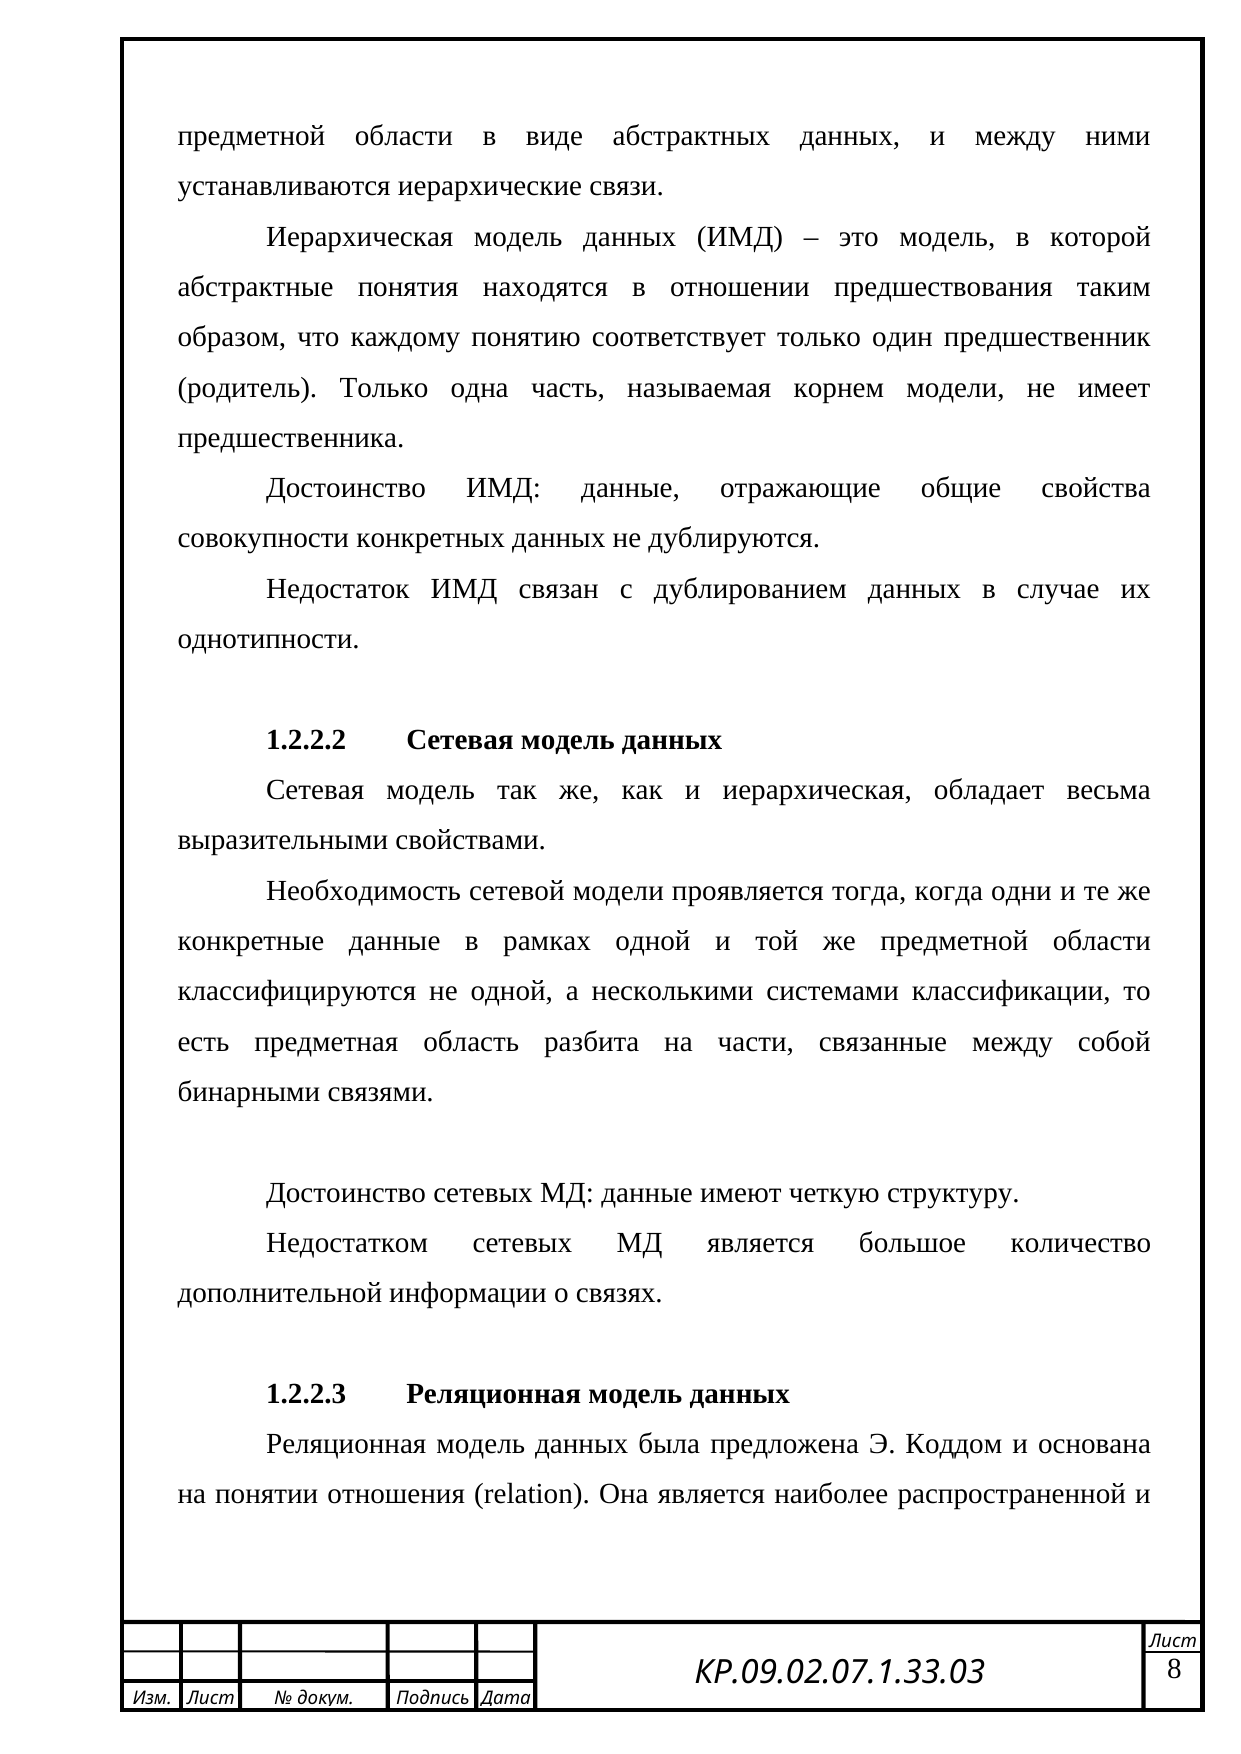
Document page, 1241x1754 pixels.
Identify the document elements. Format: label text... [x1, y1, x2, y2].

text Недостатком сетевых МД является большое количество дополнительной информации о связях. [177, 1225, 1152, 1309]
subtitle Сетевая модель данных [177, 722, 1152, 755]
text Сетевая модель так же, как и иерархическая, обладает весьма выразительными свойствами. [177, 772, 1152, 856]
text Необходимость сетевой модели проявляется тогда, когда одни и те же конкретные данные в рамках одной и той же предметной области классифицируются не одной, а несколькими системами классификации, то есть предметная область разбита на части, связанные между собой бинарными связями. [177, 873, 1152, 1108]
text Достоинство сетевых МД: данные имеют четкую структуру. [177, 1175, 1152, 1208]
text Недостаток ИМД связан с дублированием данных в случае их однотипности. [177, 571, 1152, 655]
text Достоинство ИМД: данные, отражающие общие свойства совокупности конкретных данных не дублируются. [177, 470, 1152, 554]
subtitle Реляционная модель данных [177, 1376, 1152, 1409]
text Иерархическая модель данных (ИМД) – это модель, в которой абстрактные понятия находятся в отношении предшествования таким образом, что каждому понятию соответствует только один предшественник (родитель). Только одна часть, называемая корнем модели, не имеет предшественника. [177, 219, 1152, 453]
